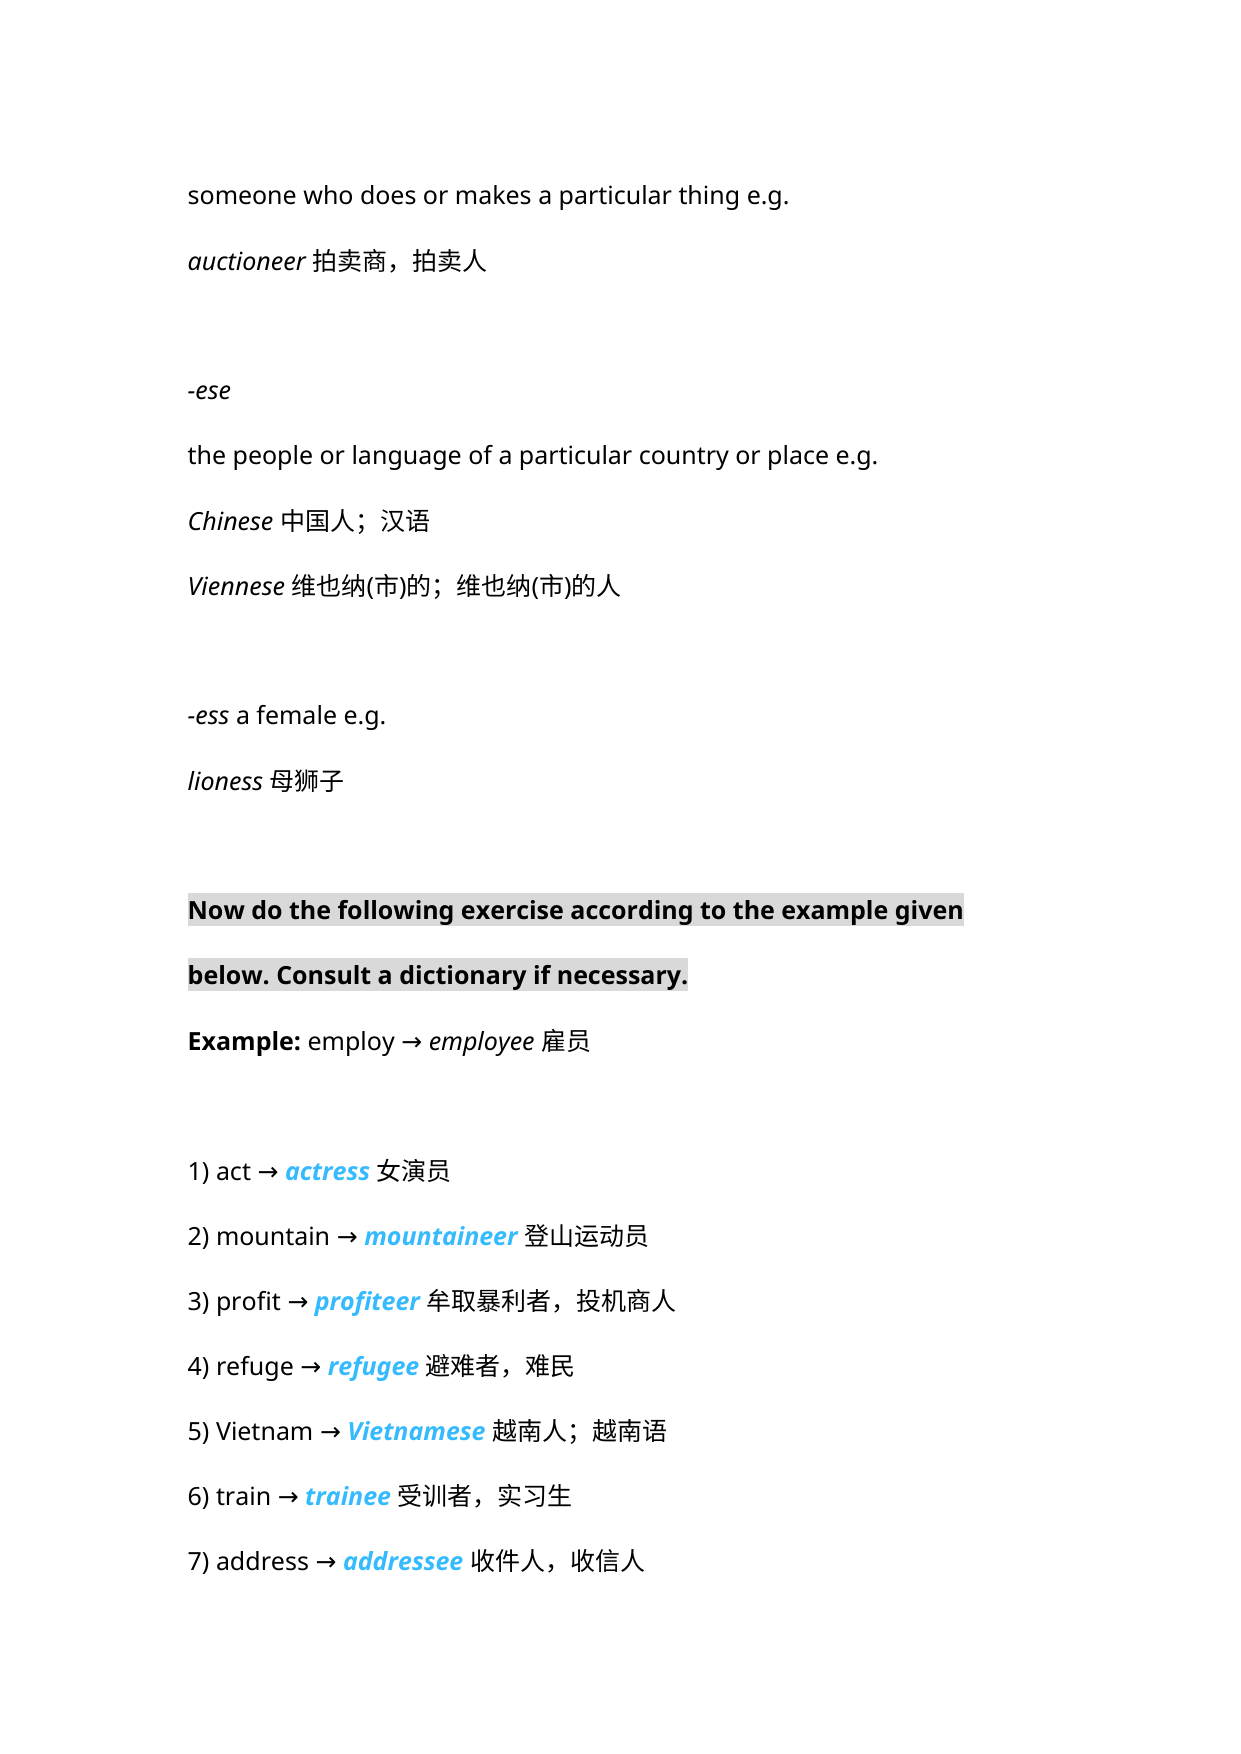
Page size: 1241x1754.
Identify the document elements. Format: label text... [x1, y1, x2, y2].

text Chinese 中国人；汉语 [187, 487, 1053, 552]
text auctioneer 拍卖商，拍卖人 [187, 227, 1053, 292]
text Viennese 维也纳(市)的；维也纳(市)的人 [187, 552, 1053, 617]
text 2) mountain → mountaineer 登山运动员 [187, 1202, 1053, 1267]
text 7) address → addressee 收件人，收信人 [187, 1527, 1053, 1592]
text Now do the following exercise according to the example given below. Consult a dictionary if necessary. [187, 877, 1053, 1007]
text 1) act → actress 女演员 [187, 1137, 1053, 1202]
text -ese [187, 357, 1053, 422]
text 5) Vietnam → Vietnamese 越南人；越南语 [187, 1397, 1053, 1462]
text someone who does or makes a particular thing e.g. [187, 162, 1053, 227]
text -ess a female e.g. [187, 682, 1053, 747]
text lioness 母狮子 [187, 747, 1053, 812]
text 6) train → trainee 受训者，实习生 [187, 1462, 1053, 1527]
text 3) profit → profiteer 牟取暴利者，投机商人 [187, 1267, 1053, 1332]
text the people or language of a particular country or place e.g. [187, 422, 1053, 487]
text 4) refuge → refugee 避难者，难民 [187, 1332, 1053, 1397]
text Example: employ → employee 雇员 [187, 1007, 1053, 1072]
